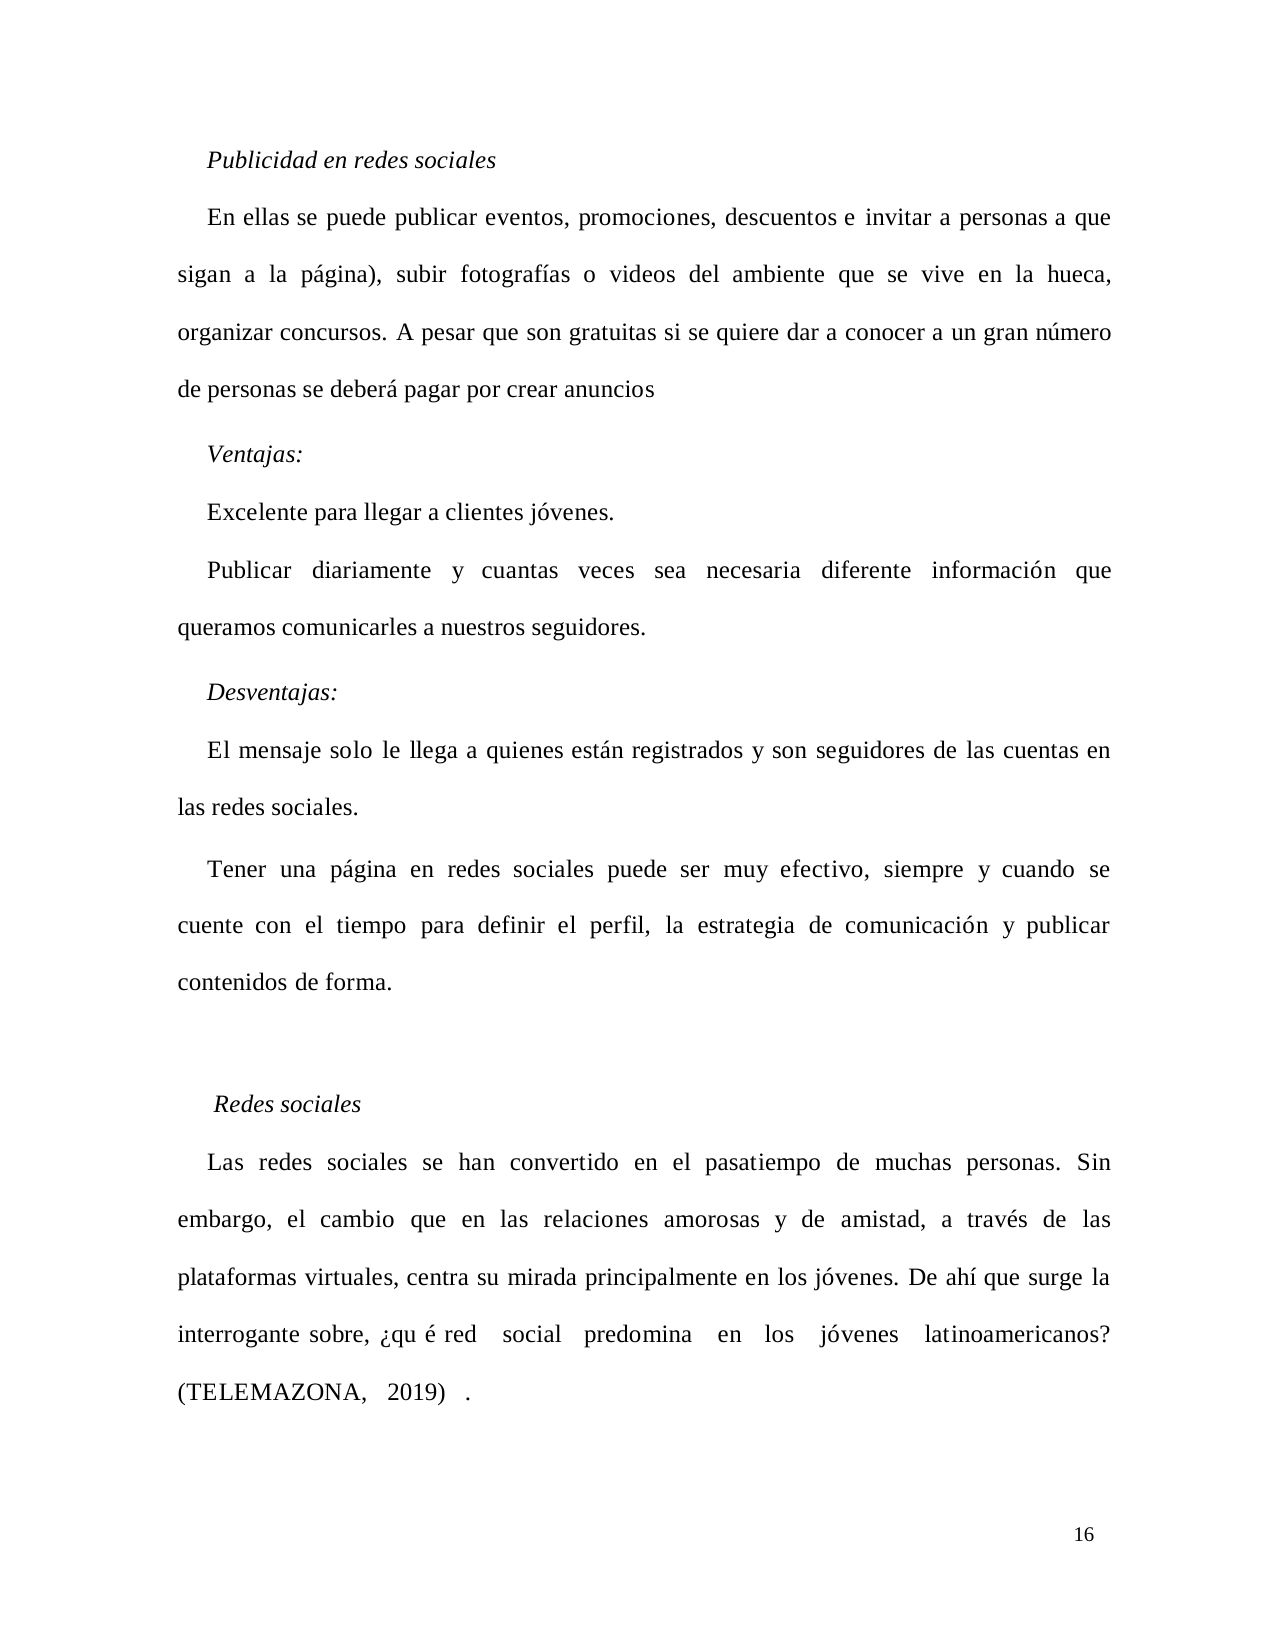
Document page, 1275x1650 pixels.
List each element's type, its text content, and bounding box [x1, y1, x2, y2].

text Las redes sociales se han convertido en el pasatiempo de muchas personas. Sin embargo, el cambio que en las relaciones amorosas y de amistad, a través de las plataformas virtuales, centra su mirada principalmente en los jóvenes. De ahí que surge la interrogante sobre, ¿qu é red social predomina en los jóvenes latinoamericanos? (TELEMAZONA, 2019) . [177, 1147, 1111, 1406]
text El mensaje solo le llega a quienes están registrados y son seguidores de las cuentas en las redes sociales. [177, 735, 1111, 821]
text Publicidad en redes sociales [207, 145, 1119, 174]
text Desventajas: [207, 677, 1119, 706]
text En ellas se puede publicar eventos, promociones, descuentos e invitar a personas a que sigan a la página), subir fotografías o videos del ambiente que se vive en la hueca, organizar concursos. A pesar que son gratuitas si se quiere dar a conocer a un gran número de personas se deberá pagar por crear anuncios [177, 202, 1111, 403]
text Publicar diariamente y cuantas veces sea necesaria diferente información que queramos comunicarles a nuestros seguidores. [177, 555, 1112, 641]
text Excelente para llegar a clientes jóvenes. [207, 497, 1119, 526]
text Ventajas: [207, 439, 1119, 468]
text Redes sociales [213, 1089, 1119, 1118]
text Tener una página en redes sociales puede ser muy efectivo, siempre y cuando se cuente con el tiempo para definir el perfil, la estrategia de comunicación y publicar contenidos de forma. [177, 854, 1110, 996]
